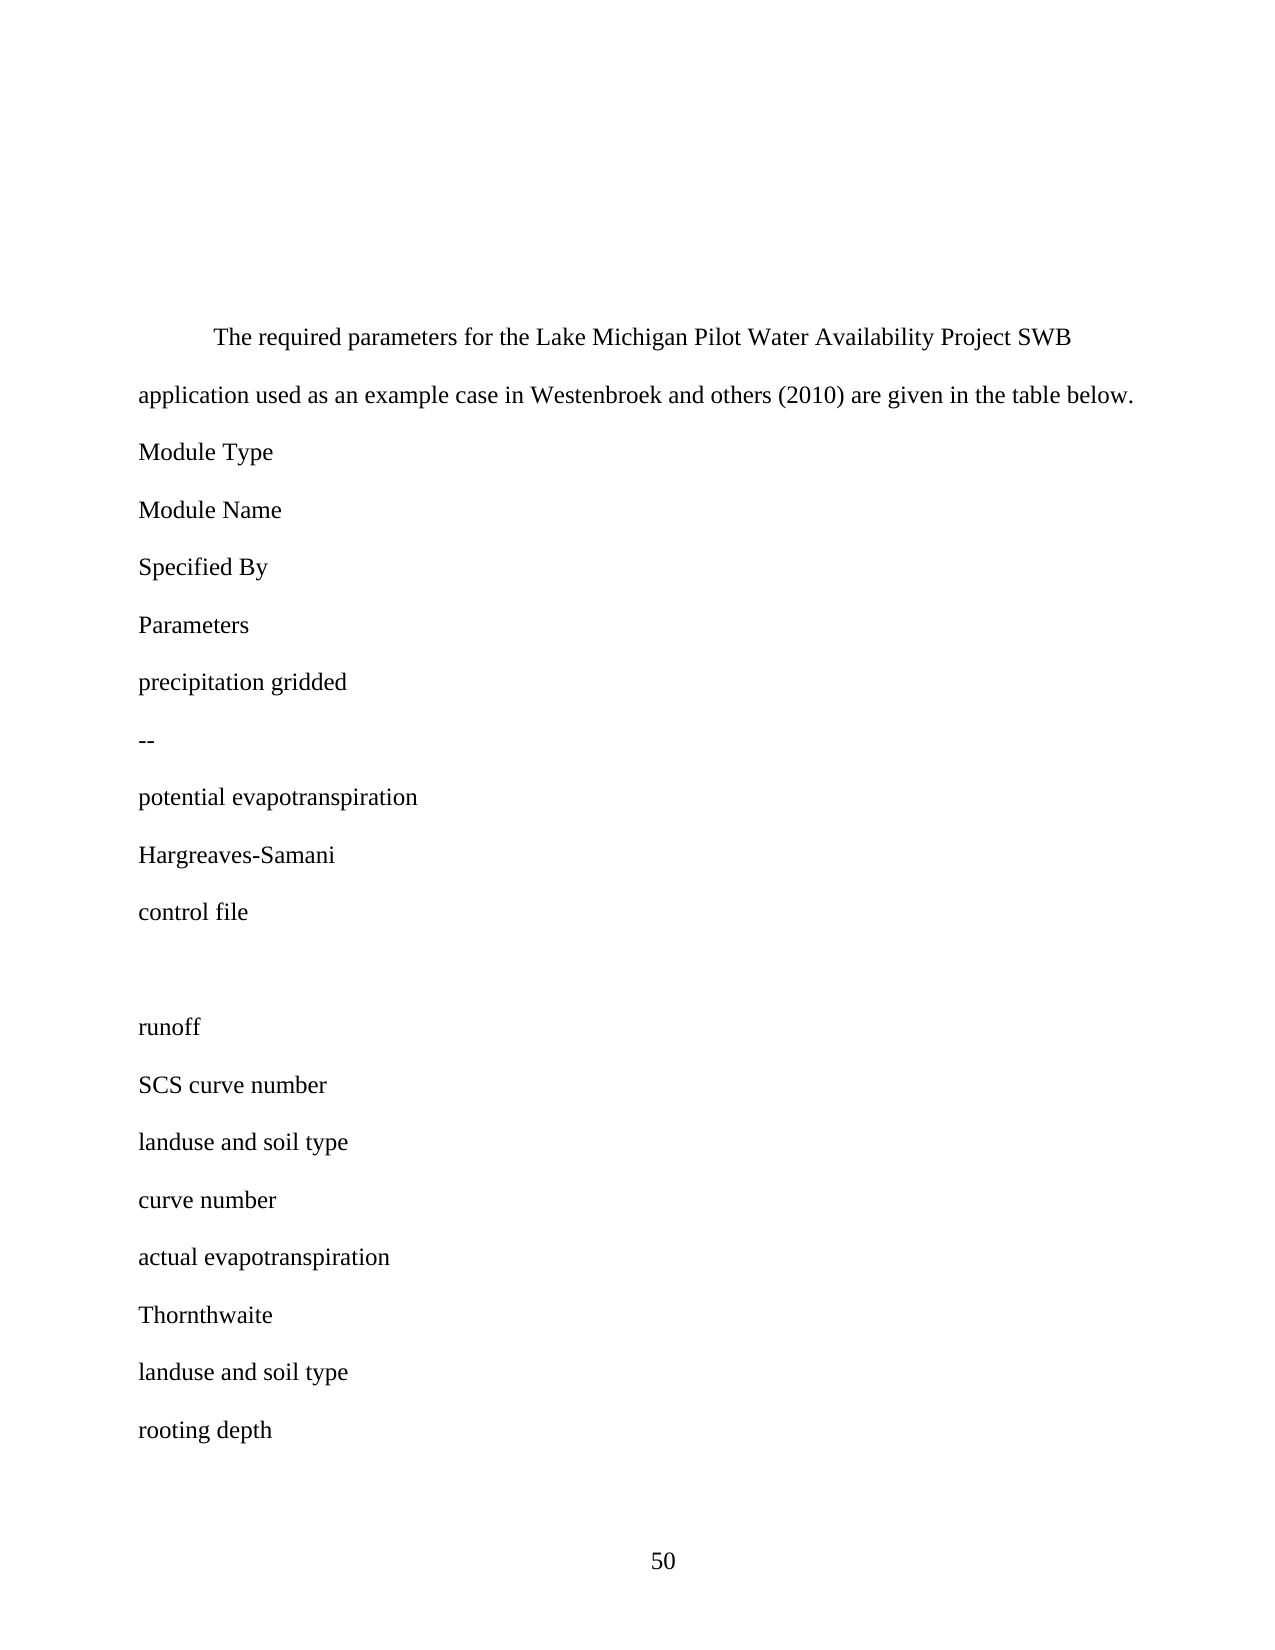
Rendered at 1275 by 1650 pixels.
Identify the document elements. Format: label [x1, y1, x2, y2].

text [138, 150, 1185, 409]
